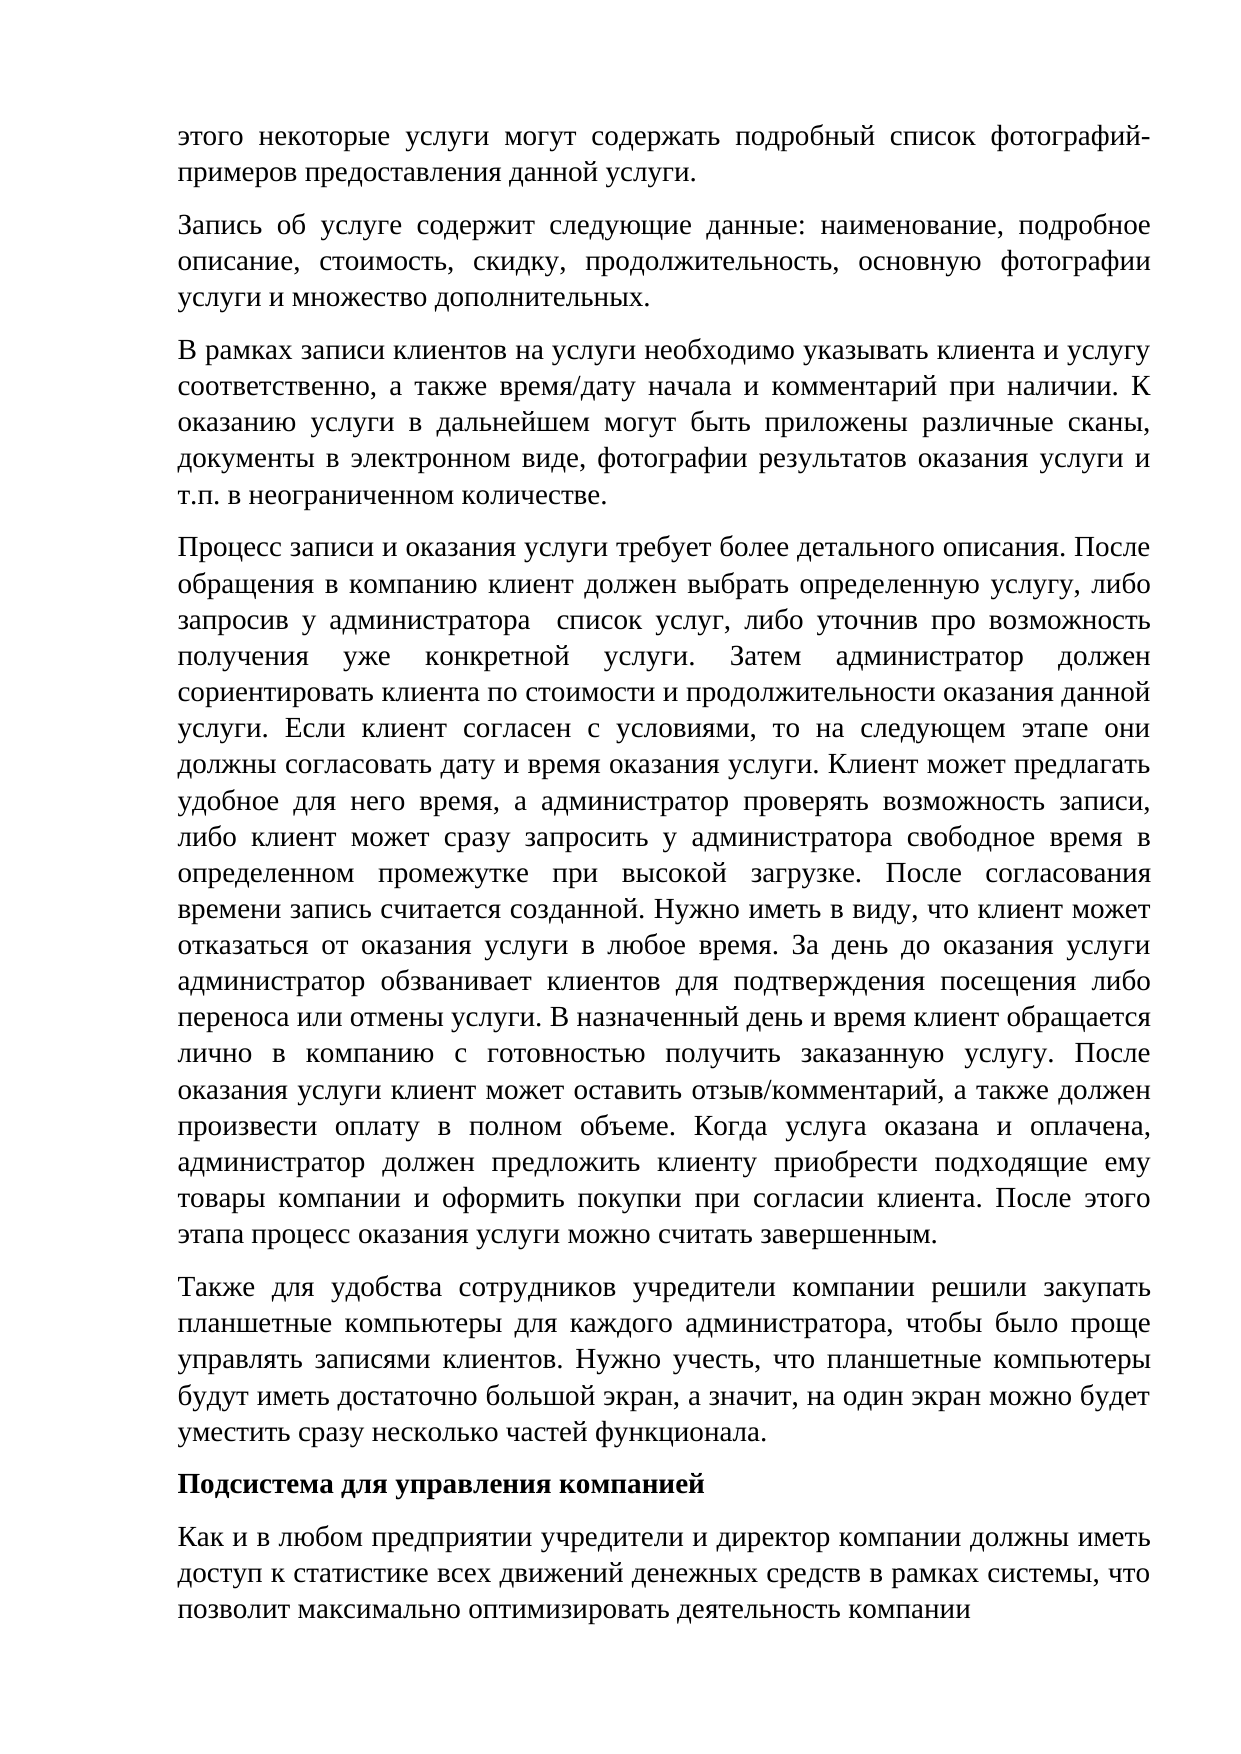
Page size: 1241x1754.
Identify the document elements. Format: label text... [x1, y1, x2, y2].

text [177, 118, 1152, 188]
text Запись об услуге содержит следующие данные: наименование, подробное описание, стоимость, скидку, продолжительность, основную фотографии услуги и множество дополнительных. [177, 207, 1152, 313]
text В рамках записи клиентов на услуги необходимо указывать клиента и услугу соответственно, а также время/дату начала и комментарий при наличии. К оказанию услуги в дальнейшем могут быть приложены различные сканы, документы в электронном виде, фотографии результатов оказания услуги и т.п. в неограниченном количестве. [177, 332, 1152, 510]
text Как и в любом предприятии учредители и директор компании должны иметь доступ к статистике всех движений денежных средств в рамках системы, что позволит максимально оптимизировать деятельность компании [177, 1519, 1152, 1625]
text Подсистема для управления компанией [177, 1467, 1152, 1500]
text Процесс записи и оказания услуги требует более детального описания. После обращения в компанию клиент должен выбрать определенную услугу, либо запросив у администратора список услуг, либо уточнив про возможность получения уже конкретной услуги. Затем администратор должен сориентировать клиента по стоимости и продолжительности оказания данной услуги. Если клиент согласен с условиями, то на следующем этапе они должны согласовать дату и время оказания услуги. Клиент может предлагать удобное для него время, а администратор проверять возможность записи, либо клиент может сразу запросить у администратора свободное время в определенном промежутке при высокой загрузке. После согласования времени запись считается созданной. Нужно иметь в виду, что клиент может отказаться от оказания услуги в любое время. За день до оказания услуги администратор обзванивает клиентов для подтверждения посещения либо переноса или отмены услуги. В назначенный день и время клиент обращается лично в компанию с готовностью получить заказанную услугу. После оказания услуги клиент может оставить отзыв/комментарий, а также должен произвести оплату в полном объеме. Когда услуга оказана и оплачена, администратор должен предложить клиенту приобрести подходящие ему товары компании и оформить покупки при согласии клиента. После этого этапа процесс оказания услуги можно считать завершенным. [177, 529, 1152, 1250]
text Также для удобства сотрудников учредители компании решили закупать планшетные компьютеры для каждого администратора, чтобы было проще управлять записями клиентов. Нужно учесть, что планшетные компьютеры будут иметь достаточно большой экран, а значит, на один экран можно будет уместить сразу несколько частей функционала. [177, 1269, 1152, 1447]
